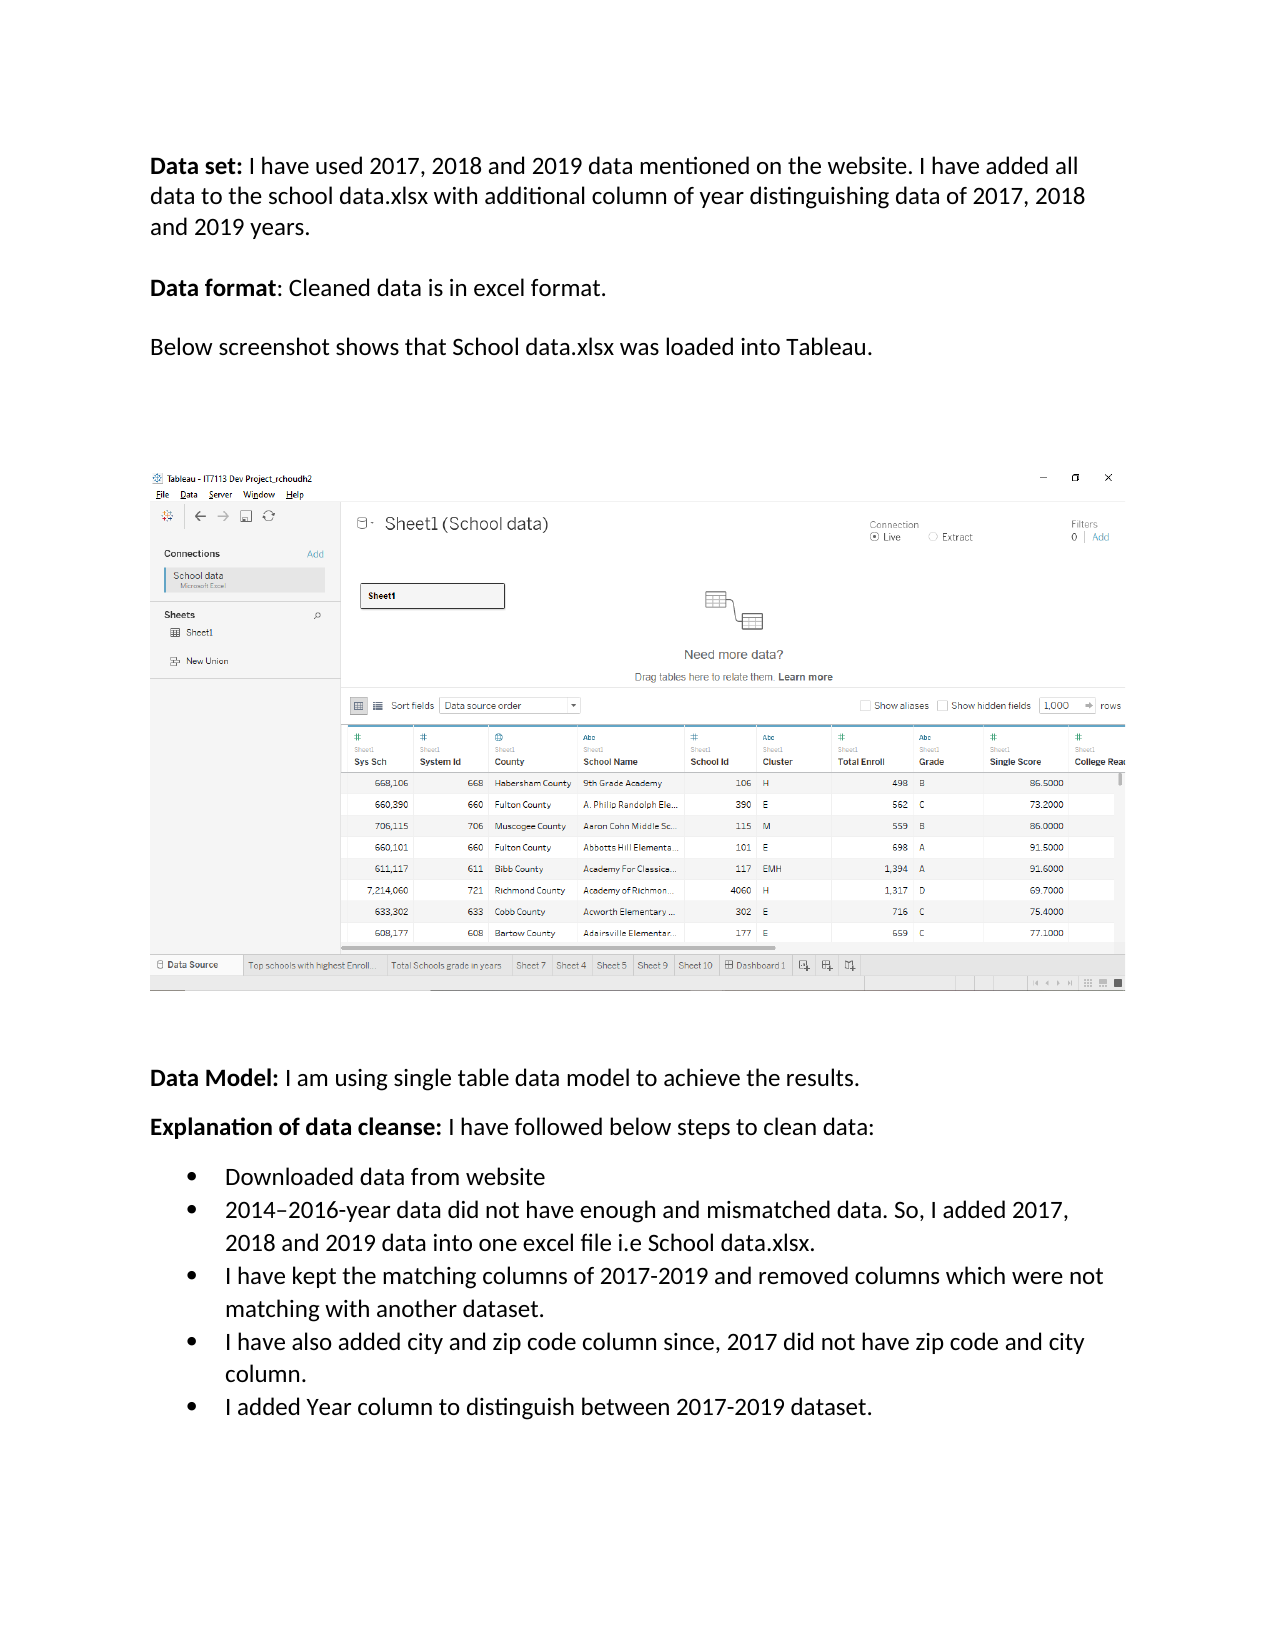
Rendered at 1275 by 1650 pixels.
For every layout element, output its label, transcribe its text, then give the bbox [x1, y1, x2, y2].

text Data set: I have used 2017, 2018 and 2019 data mentioned on the website. I have added all data to the school data.xlsx with additional column of year distinguishing data of 2017, 2018 and 2019 years. [150, 150, 1125, 242]
list I added Year column to distinguish between 2017-2019 dataset. [187, 1391, 1125, 1422]
text Data format: Cleaned data is in excel format. [150, 272, 1125, 303]
text Data Model: I am using single table data model to achieve the results. [150, 1062, 1125, 1092]
list I have also added city and zip code column since, 2017 did not have zip code and city column. [187, 1326, 1125, 1389]
text Explanation of data cleanse: I have followed below steps to clean data: [150, 1111, 1125, 1142]
text Below screenshot shows that School data.xlsx was loaded into Tableau. [150, 331, 1125, 361]
list Downloaded data from website [187, 1161, 1125, 1192]
list 2014–2016-year data did not have enough and mismatched data. So, I added 2017, 2018 and 2019 data into one excel file i.e School data.xlsx. [187, 1194, 1125, 1257]
picture [150, 470, 1125, 991]
list I have kept the matching columns of 2017-2019 and removed columns which were not matching with another dataset. [187, 1260, 1125, 1323]
